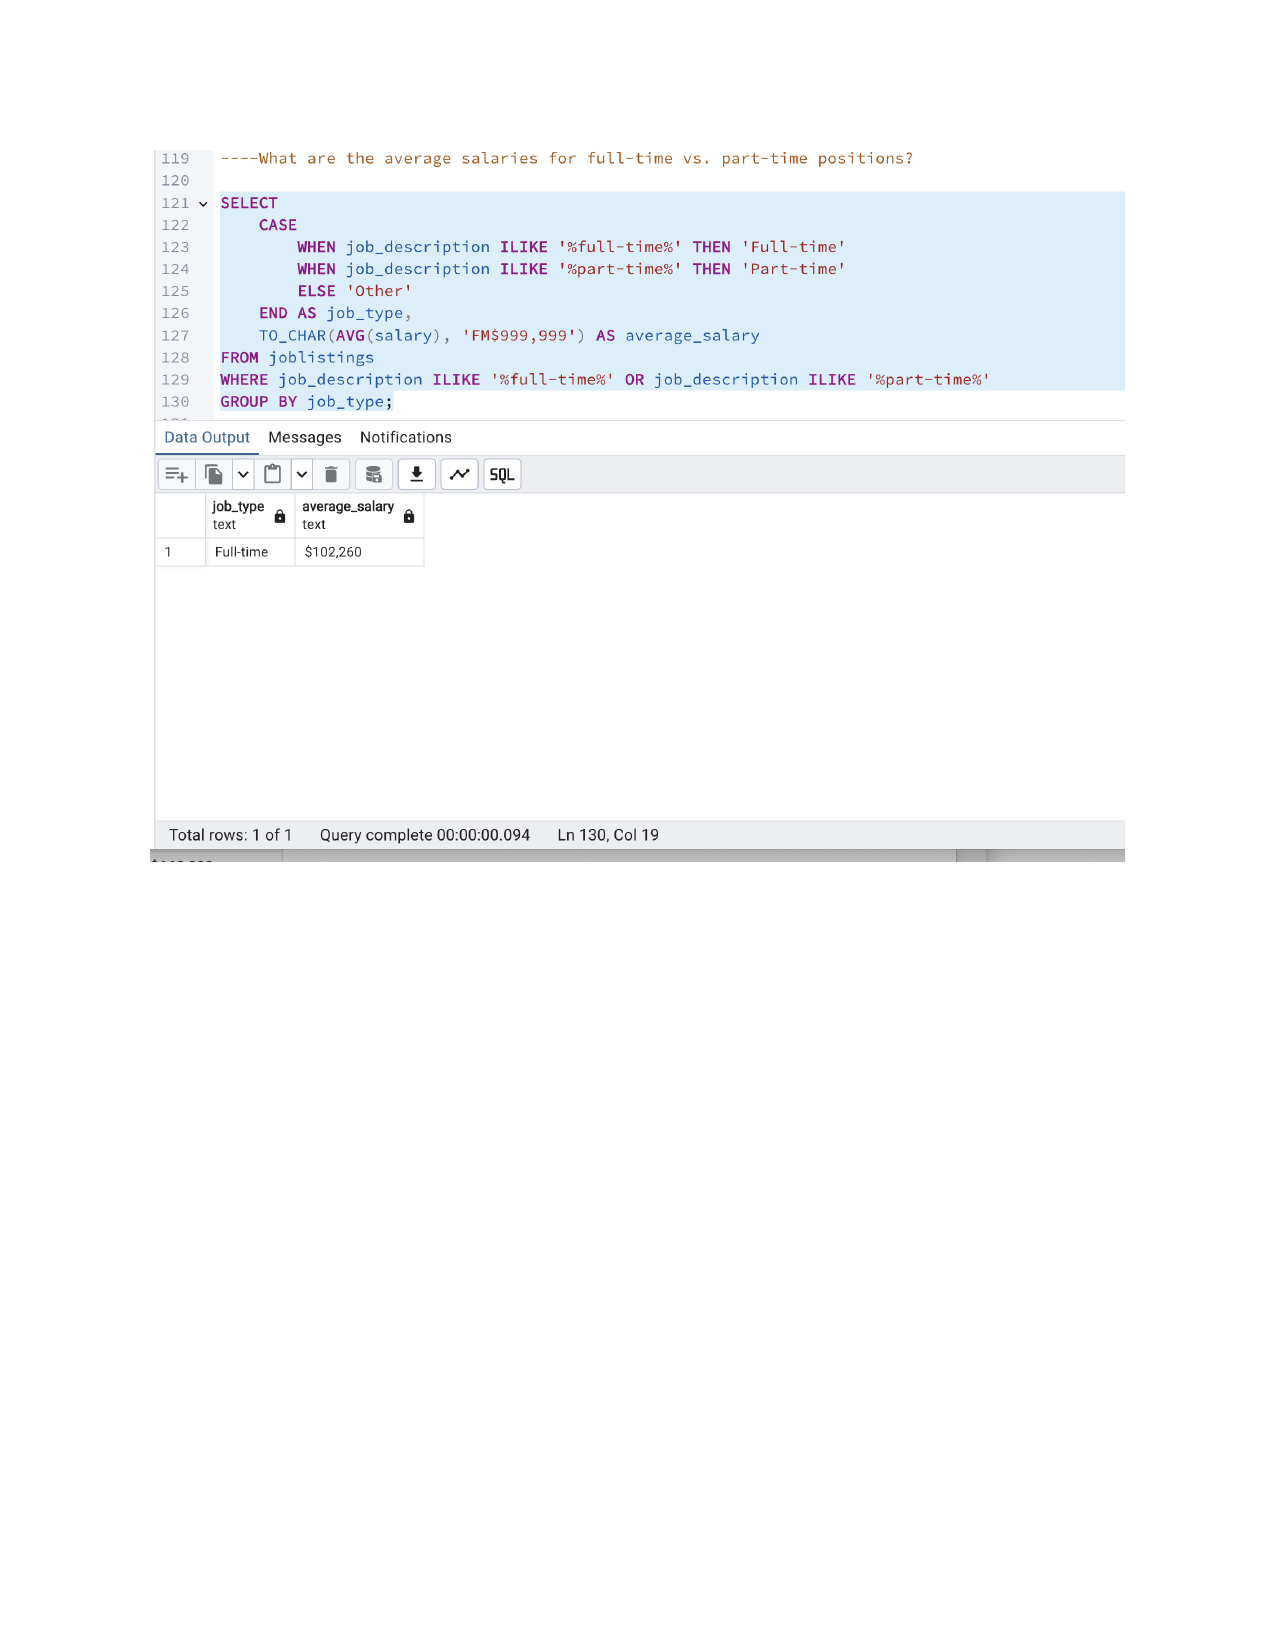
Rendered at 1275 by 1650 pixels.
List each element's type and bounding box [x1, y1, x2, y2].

picture [150, 150, 1125, 862]
